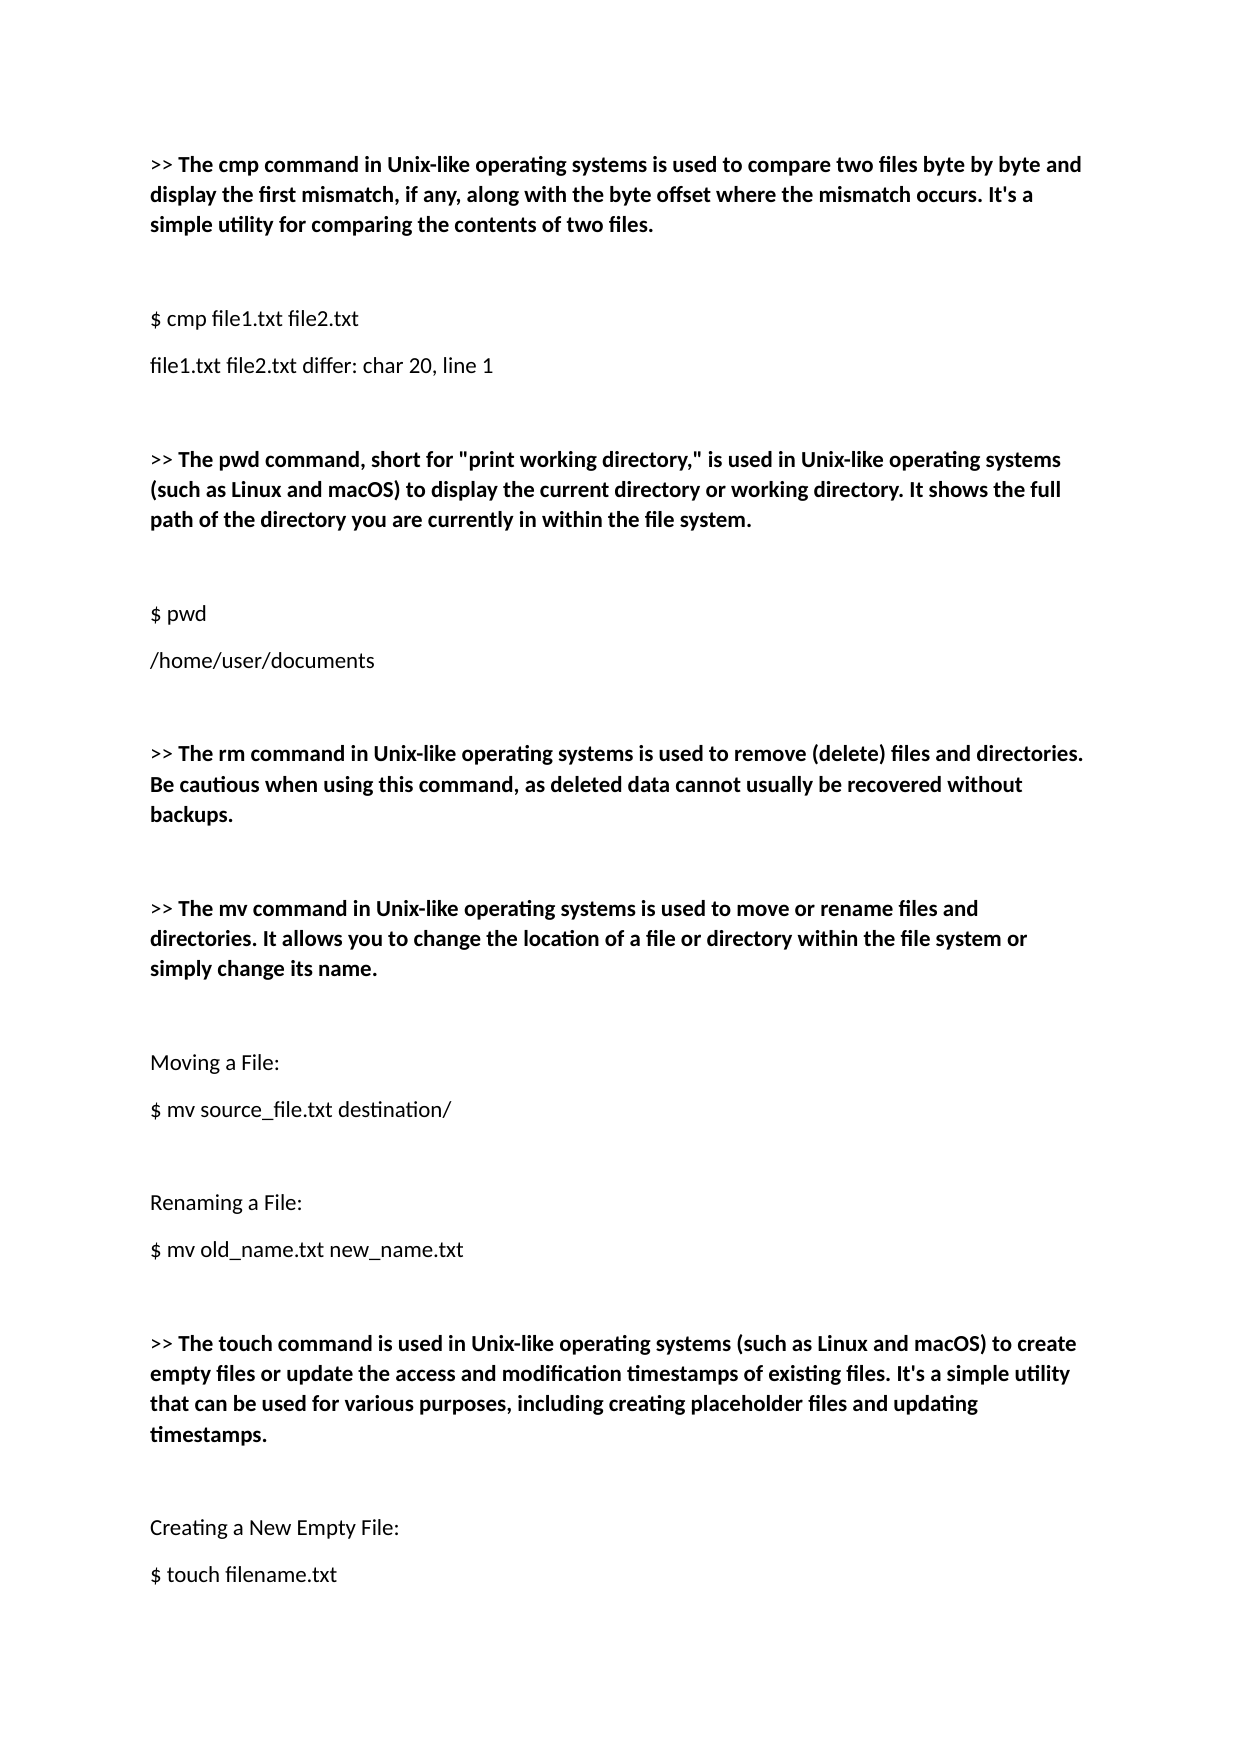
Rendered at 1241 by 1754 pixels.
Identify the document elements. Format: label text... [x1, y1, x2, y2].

text $ mv source_file.txt destination/ [150, 1095, 1090, 1123]
text Creating a New Empty File: [150, 1513, 1090, 1542]
text Renaming a File: [150, 1188, 1090, 1217]
text $ mv old_name.txt new_name.txt [150, 1235, 1090, 1263]
text >> The cmp command in Unix-like operating systems is used to compare two files byte by byte and display the first mismatch, if any, along with the byte offset where the mismatch occurs. It's a simple utility for comparing the contents of two files. [150, 150, 1090, 238]
text >> The rm command in Unix-like operating systems is used to remove (delete) files and directories. Be cautious when using this command, as deleted data cannot usually be recovered without backups. [150, 739, 1090, 828]
text >> The mv command in Unix-like operating systems is used to move or rename files and directories. It allows you to change the location of a file or directory within the file system or simply change its name. [150, 894, 1090, 982]
text $ touch filename.txt [150, 1560, 1090, 1588]
text >> The touch command is used in Unix-like operating systems (such as Linux and macOS) to create empty files or update the access and modification timestamps of existing files. It's a simple utility that can be used for various purposes, including creating placeholder files and updating timestamps. [150, 1329, 1090, 1448]
text $ pwd [150, 599, 1090, 627]
text $ cmp file1.txt file2.txt [150, 304, 1090, 332]
text >> The pwd command, short for "print working directory," is used in Unix-like operating systems (such as Linux and macOS) to display the current directory or working directory. It shows the full path of the directory you are currently in within the file system. [150, 445, 1090, 533]
text Moving a File: [150, 1048, 1090, 1076]
text file1.txt file2.txt differ: char 20, line 1 [150, 351, 1090, 379]
text /home/user/documents [150, 646, 1090, 674]
